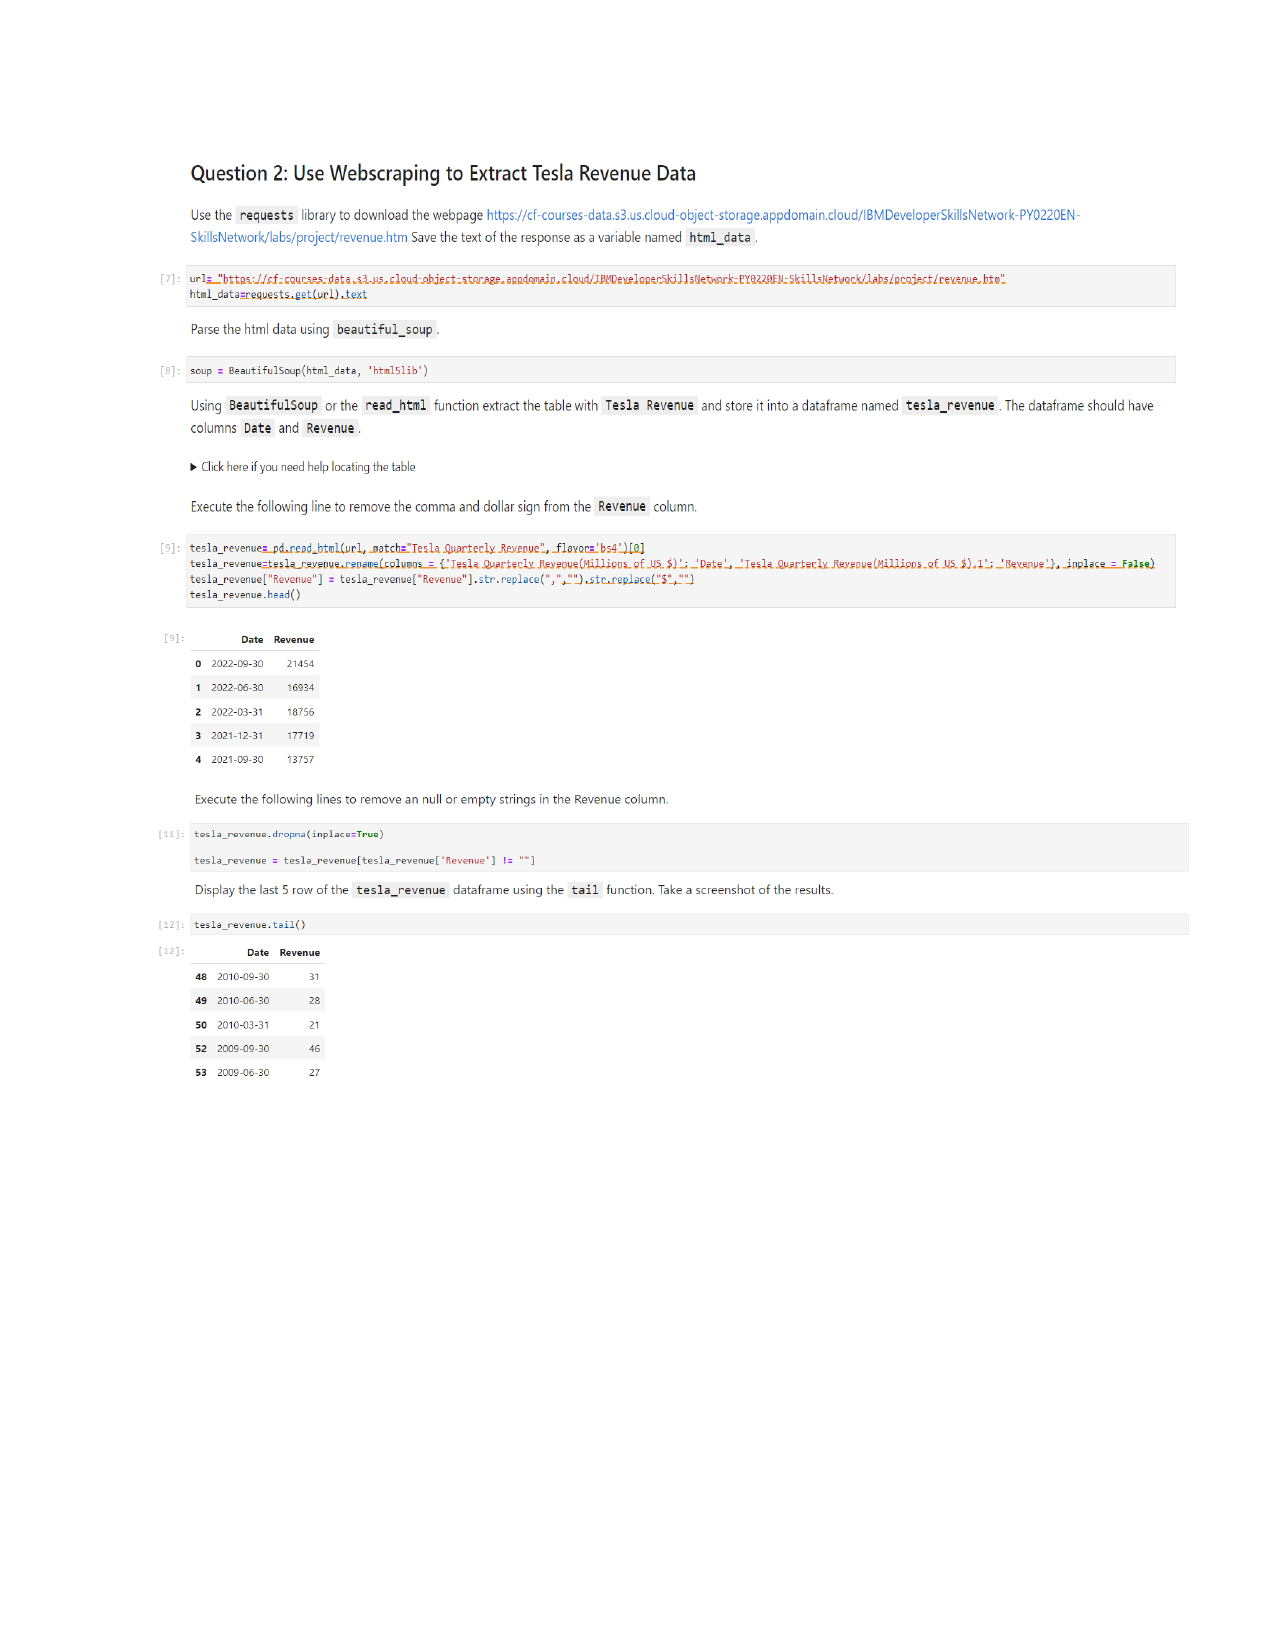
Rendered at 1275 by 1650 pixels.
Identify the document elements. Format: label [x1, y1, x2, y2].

picture [150, 627, 1199, 1083]
picture [150, 150, 1187, 609]
